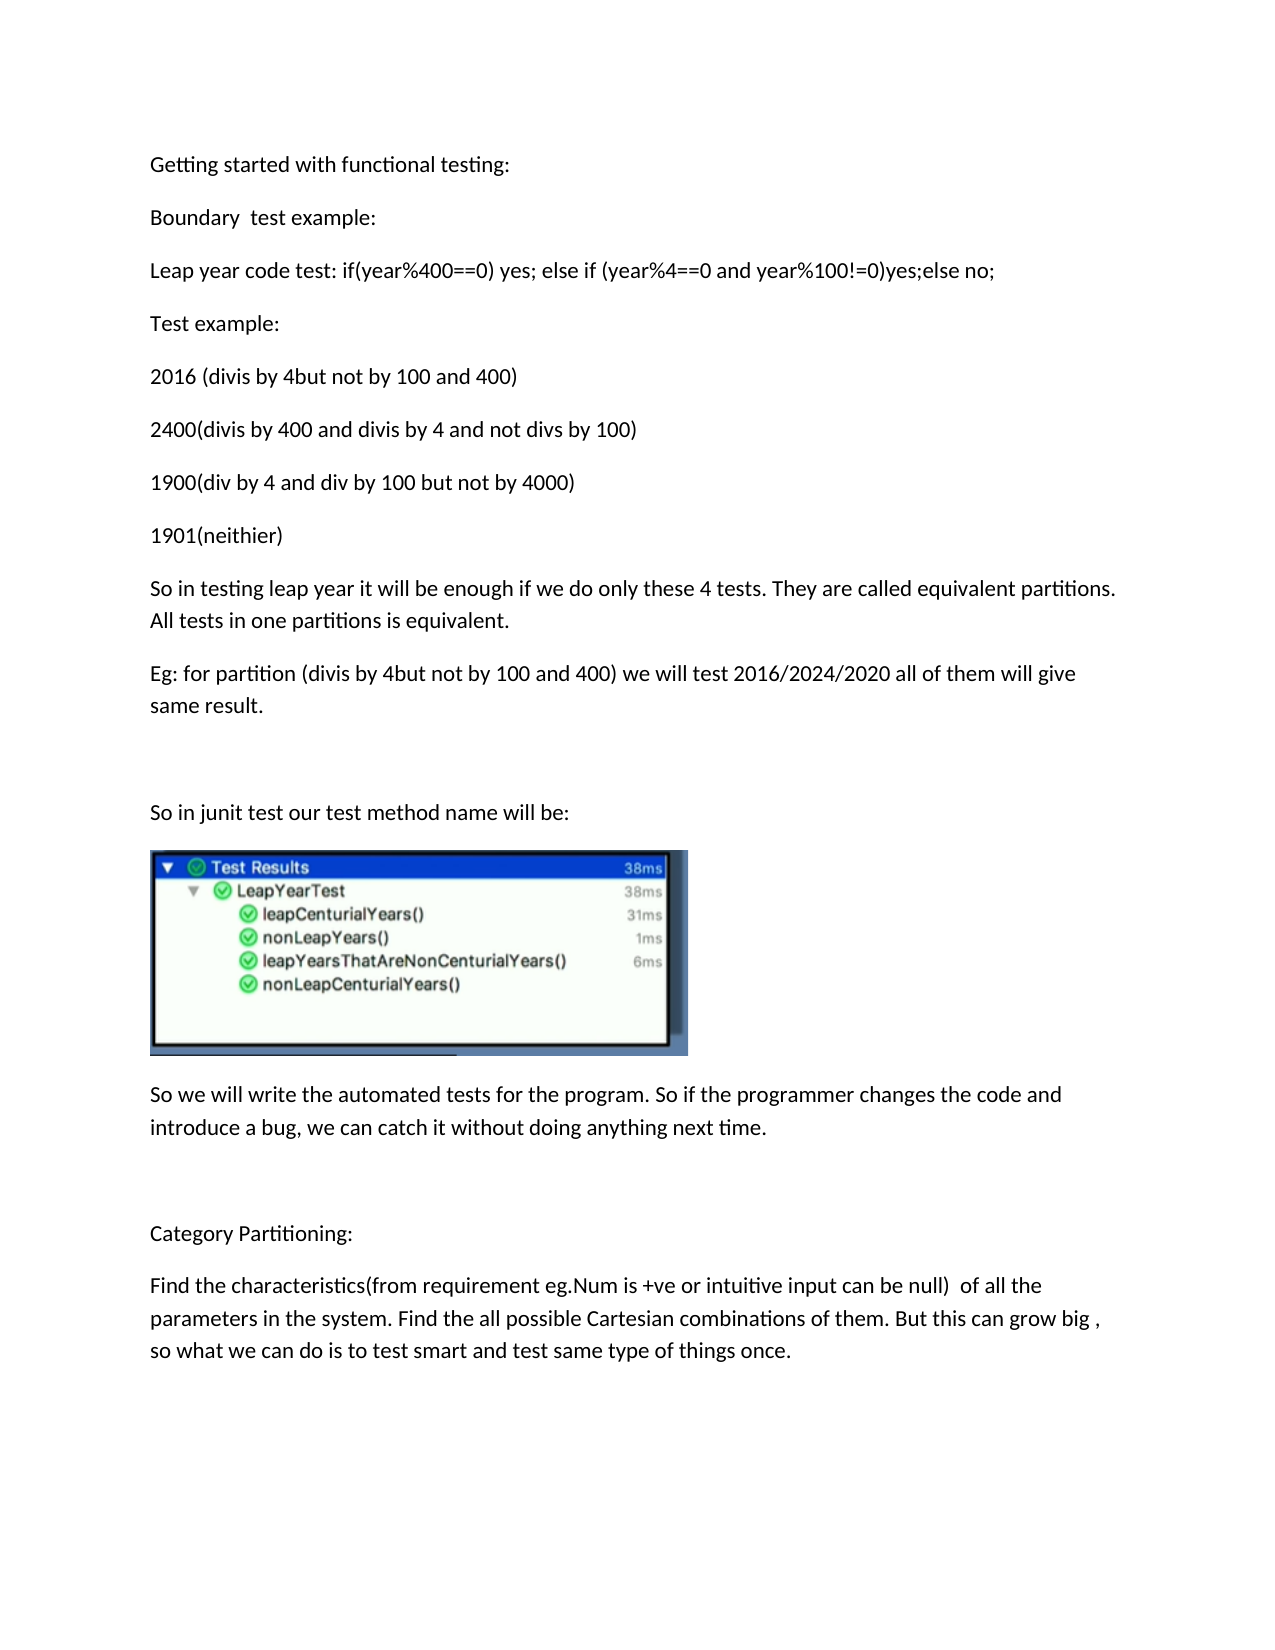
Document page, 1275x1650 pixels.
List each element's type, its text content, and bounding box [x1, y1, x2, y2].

text Find the characteristics(from requirement eg.Num is +ve or intuitive input can be null) of all the parameters in the system. Find the all possible Cartesian combinations of them. But this can grow big , so what we can do is to test smart and test same type of things once. [150, 1272, 1125, 1364]
text Getting started with functional testing: [150, 150, 1125, 178]
text 1901(neithier) [150, 521, 1125, 549]
text 2400(divis by 400 and divis by 4 and not divs by 100) [150, 415, 1125, 443]
text Boundary test example: [150, 203, 1125, 231]
text 1900(div by 4 and div by 100 but not by 4000) [150, 468, 1125, 496]
text Test example: [150, 309, 1125, 337]
text Category Partitioning: [150, 1219, 1125, 1247]
text Eg: for partition (divis by 4but not by 100 and 400) we will test 2016/2024/2020 all of them will give same result. [150, 659, 1125, 719]
text Leap year code test: if(year%400==0) yes; else if (year%4==0 and year%100!=0)yes;else no; [150, 256, 1125, 284]
text So in junit test our test method name will be: [150, 798, 1125, 826]
text 2016 (divis by 4but not by 100 and 400) [150, 362, 1125, 390]
picture [150, 850, 689, 1056]
text So we will write the automated tests for the program. So if the programmer changes the code and introduce a bug, we can catch it without doing anything next time. [150, 1080, 1125, 1141]
text So in testing leap year it will be enough if we do only these 4 tests. They are called equivalent partitions. All tests in one partitions is equivalent. [150, 574, 1125, 634]
